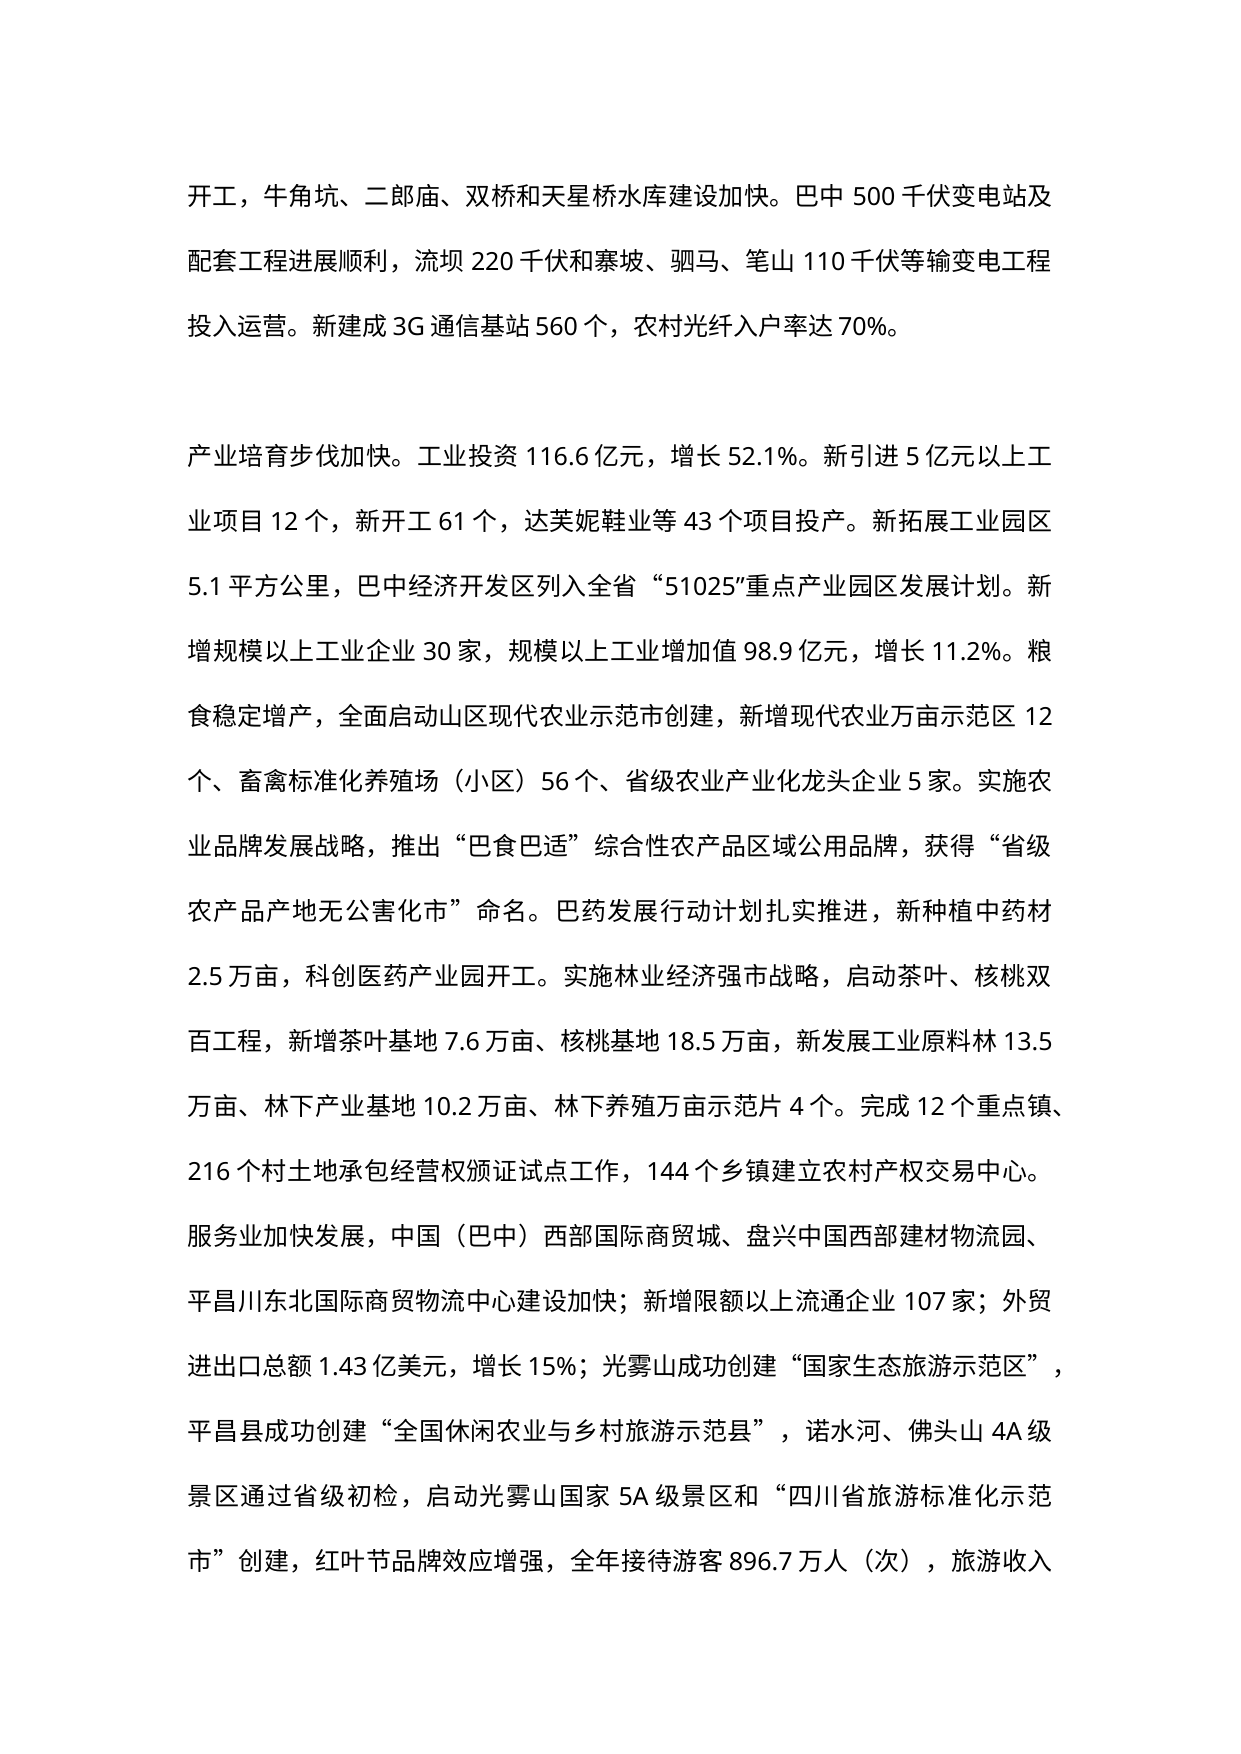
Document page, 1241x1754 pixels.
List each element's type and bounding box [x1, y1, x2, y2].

text [187, 162, 1053, 357]
text [187, 422, 1053, 1592]
